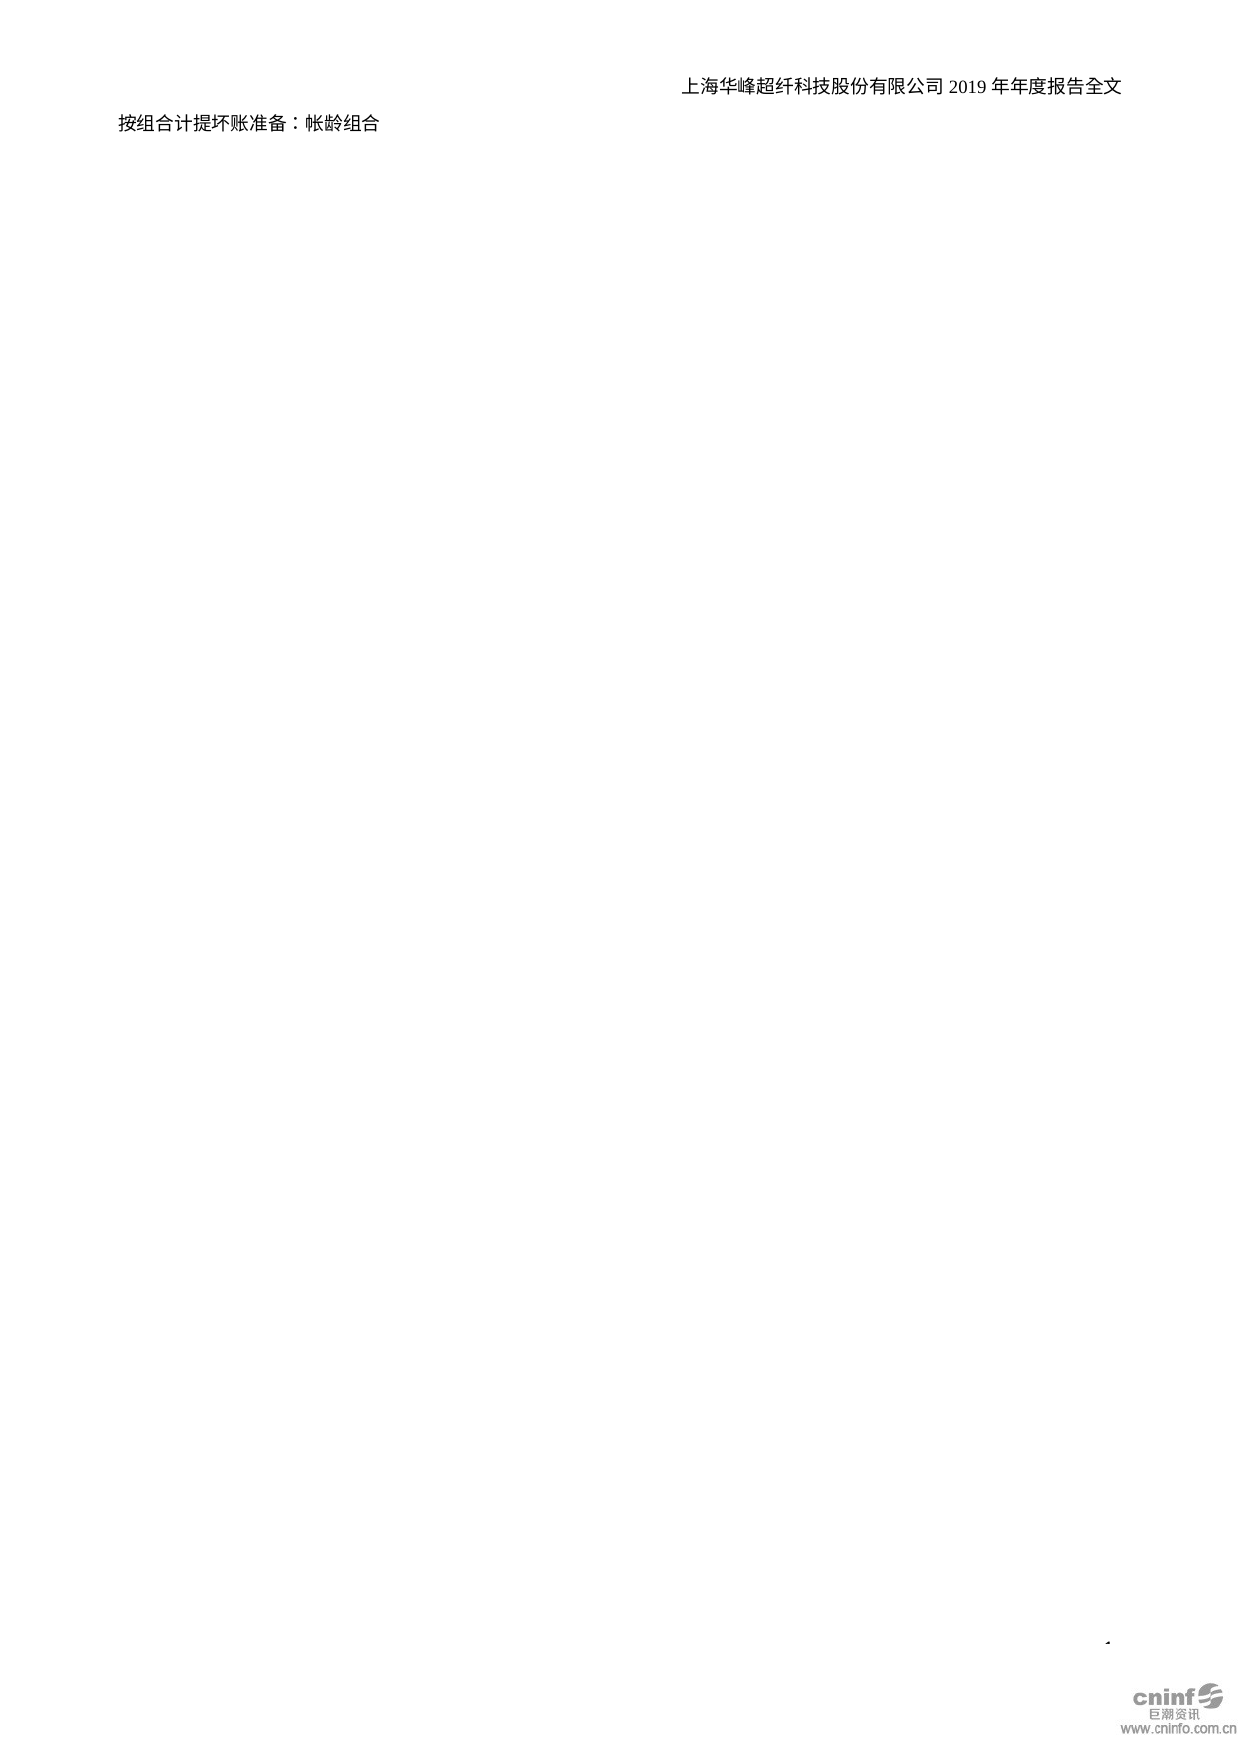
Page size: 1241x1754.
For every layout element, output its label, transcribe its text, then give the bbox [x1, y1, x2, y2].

text 按组合计提坏账准备：帐龄组合 [118, 110, 1123, 136]
picture [1115, 1680, 1240, 1737]
